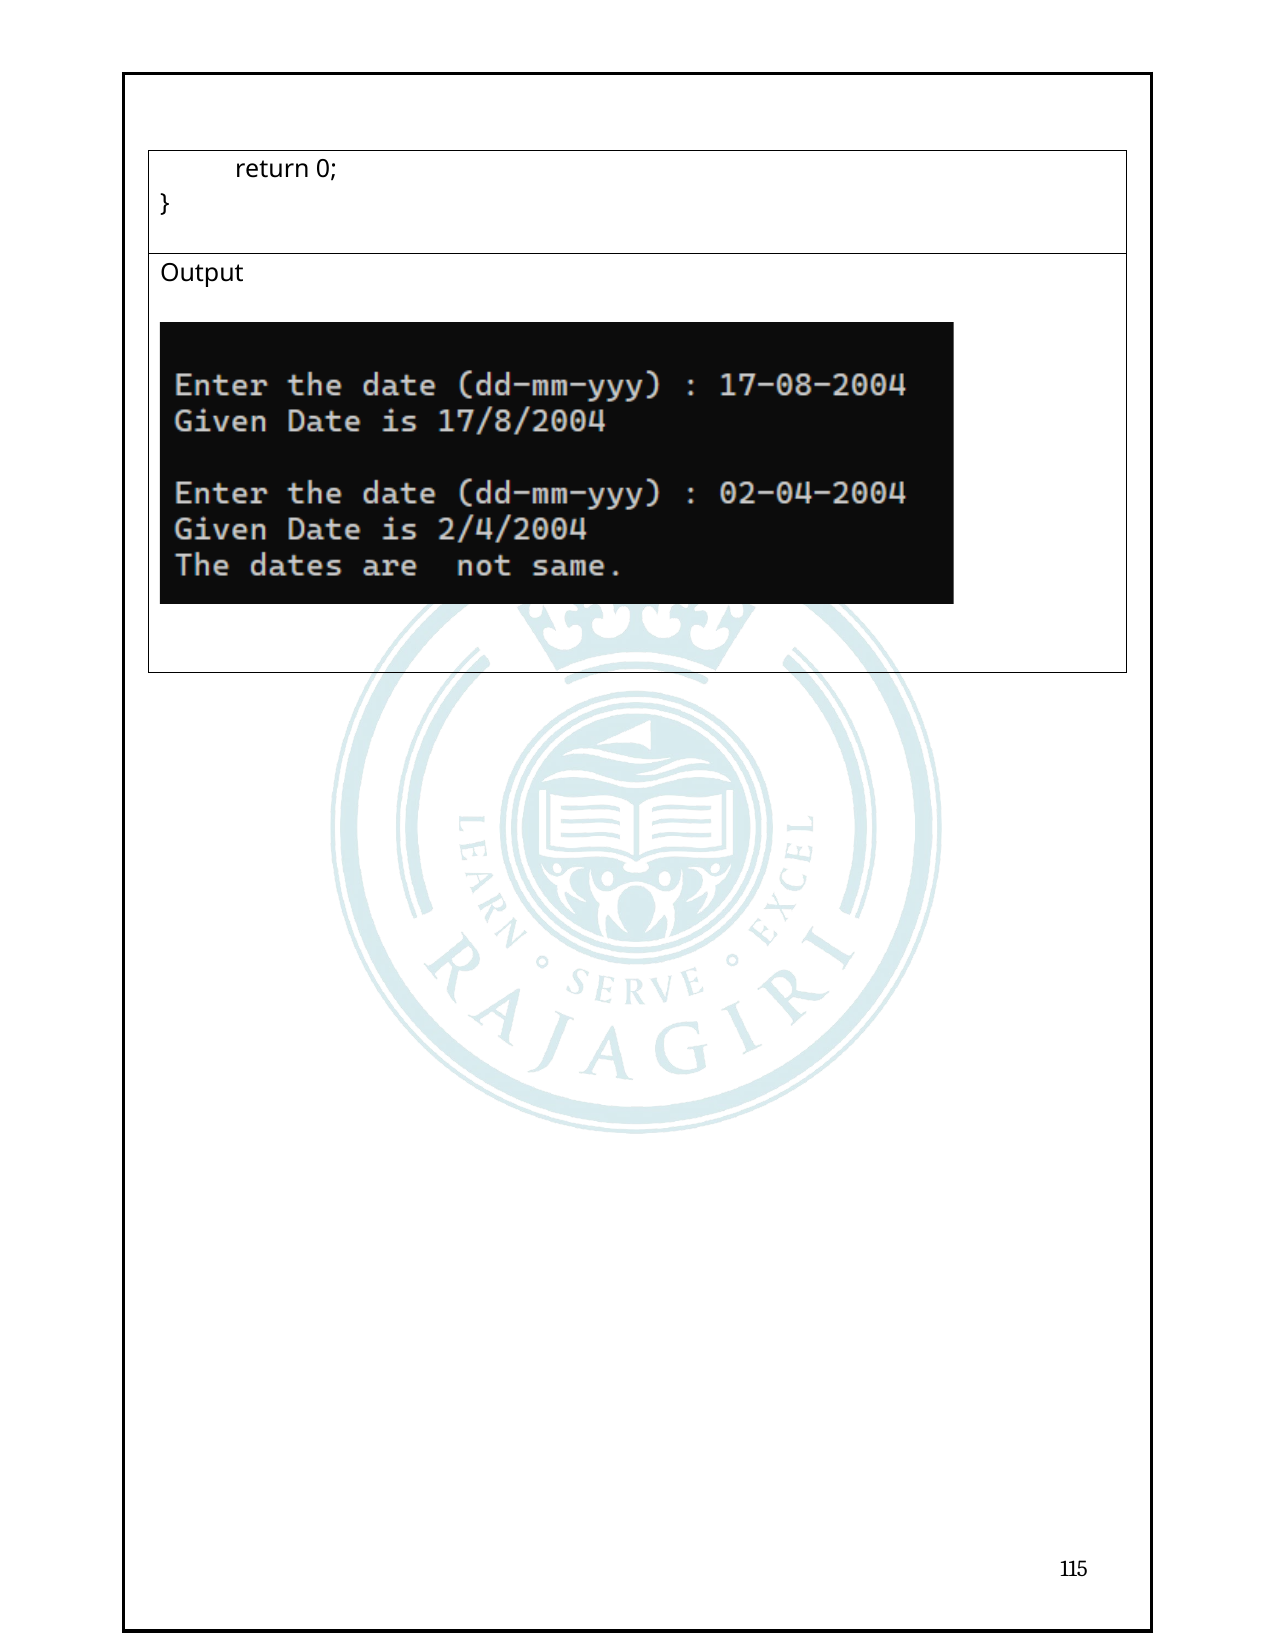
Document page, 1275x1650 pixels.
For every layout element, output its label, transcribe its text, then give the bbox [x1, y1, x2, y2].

picture [159, 322, 954, 604]
table_cell Output [149, 254, 1126, 672]
